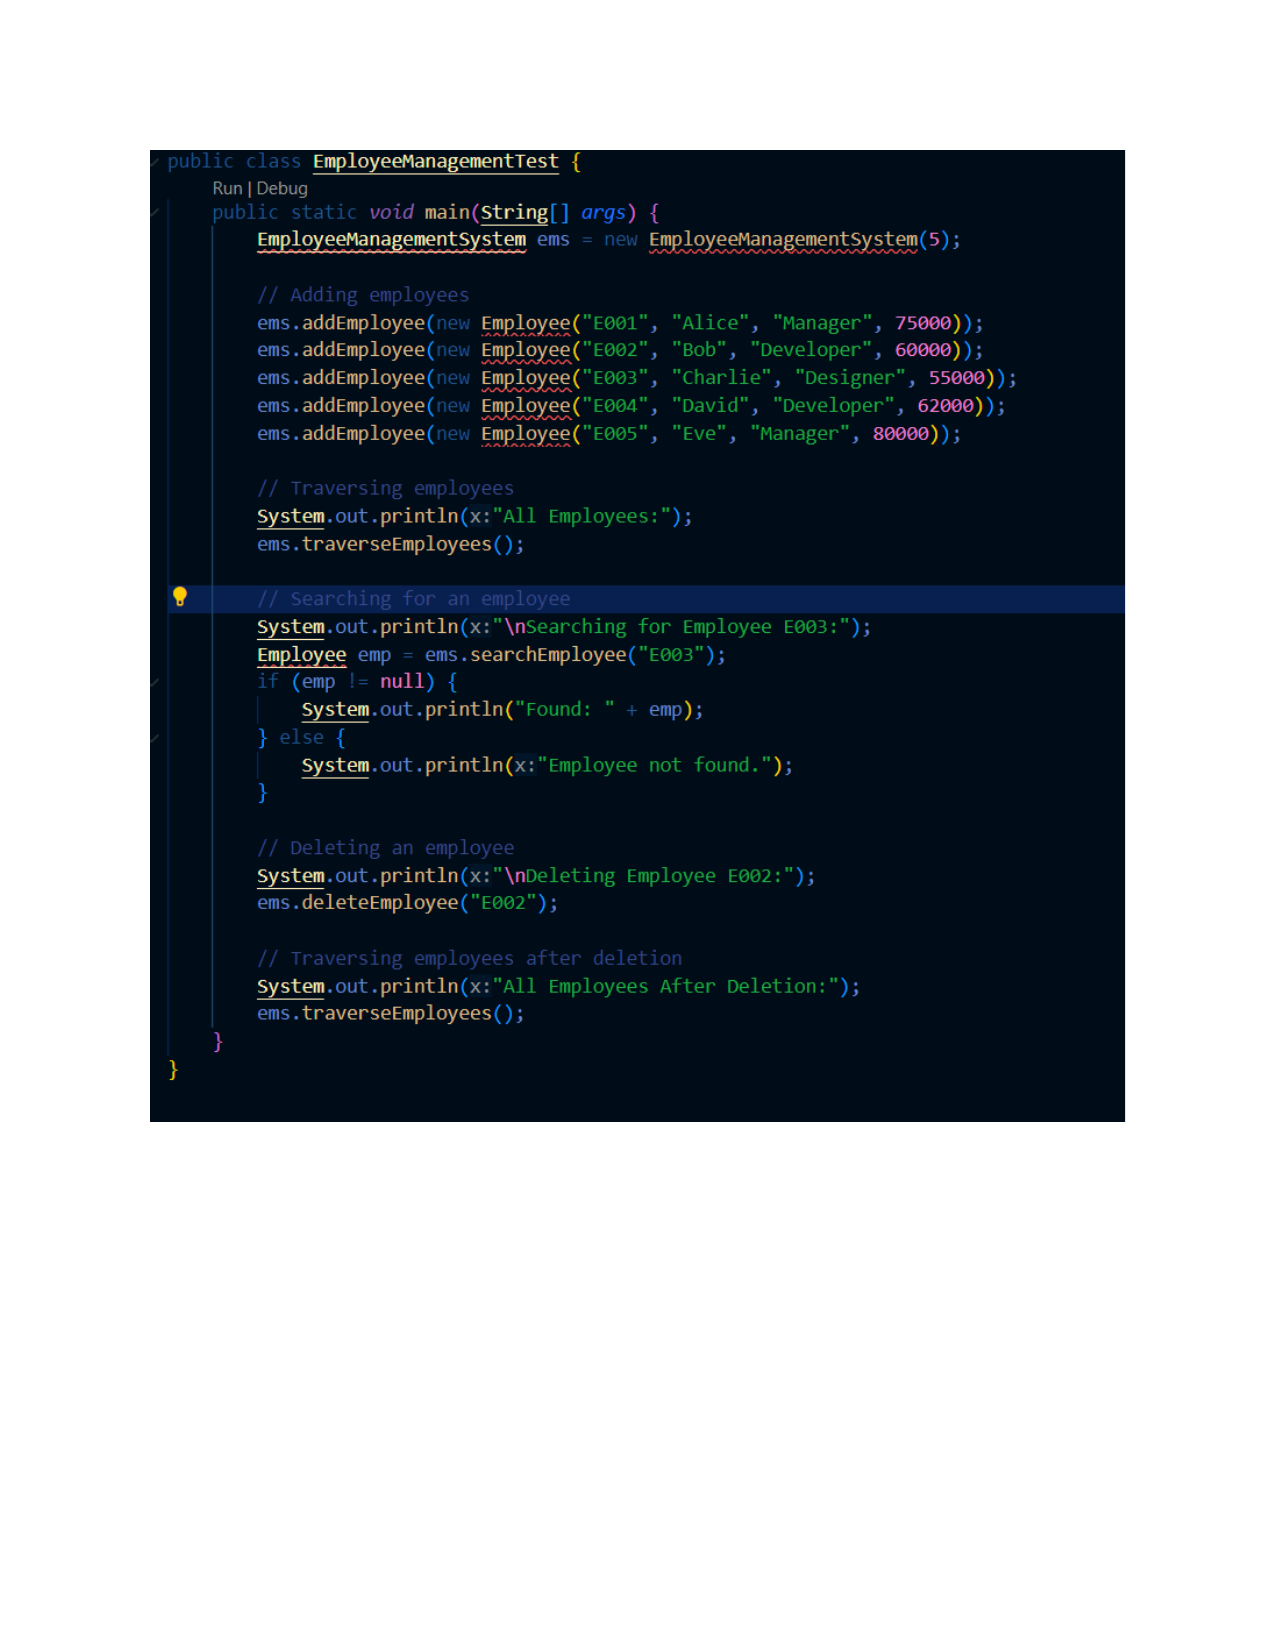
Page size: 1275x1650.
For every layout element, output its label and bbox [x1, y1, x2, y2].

picture [150, 150, 1125, 1122]
